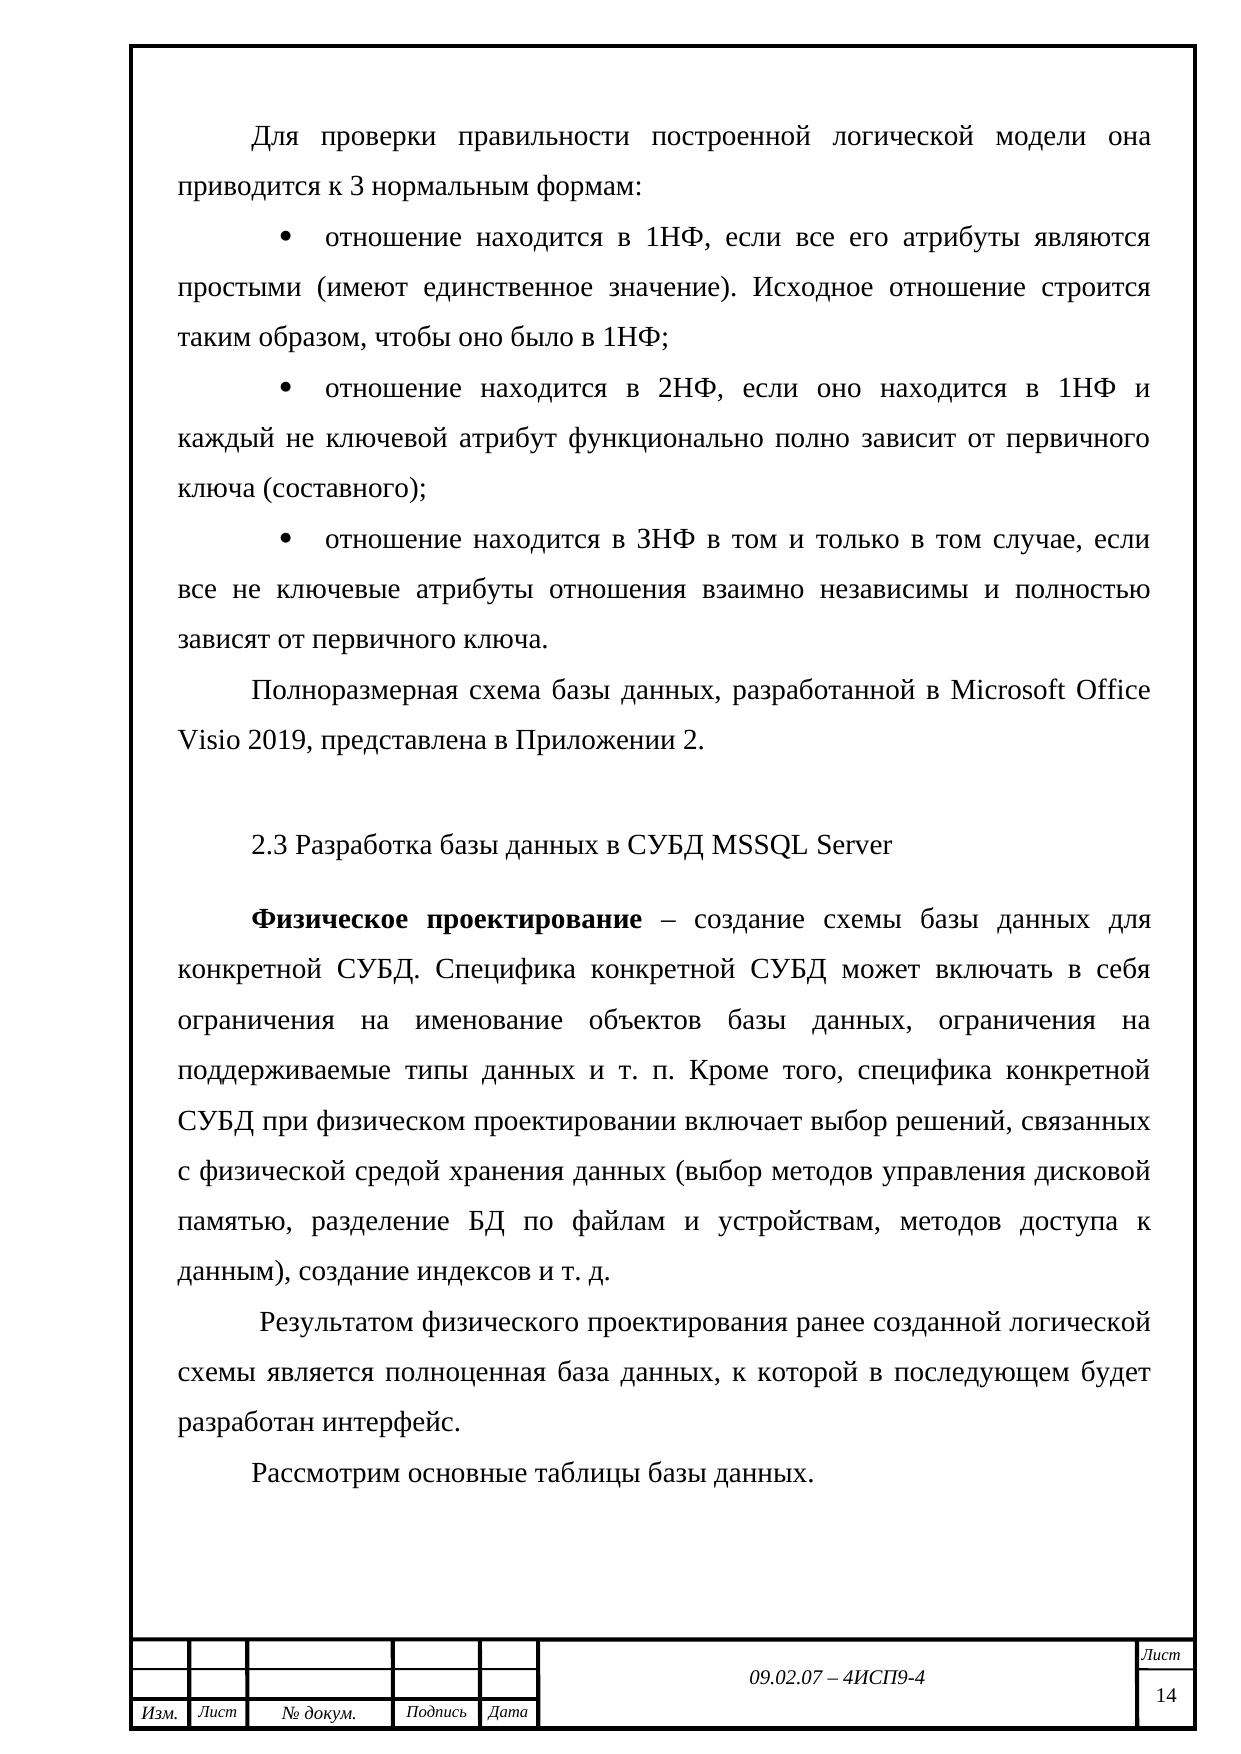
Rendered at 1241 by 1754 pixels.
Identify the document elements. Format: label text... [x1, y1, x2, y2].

list отношение находится в 1НФ, если все его атрибуты являются простыми (имеют единственное значение). Исходное отношение строится таким образом, чтобы оно было в 1НФ; [177, 219, 1152, 353]
text Физическое проектирование – создание схемы базы данных для конкретной СУБД. Специфика конкретной СУБД может включать в себя ограничения на именование объектов базы данных, ограничения на поддерживаемые типы данных и т. п. Кроме того, специфика конкретной СУБД при физическом проектировании включает выбор решений, связанных с физической средой хранения данных (выбор методов управления дисковой памятью, разделение БД по файлам и устройствам, методов доступа к данным), создание индексов и т. д. [177, 901, 1152, 1287]
text Рассмотрим основные таблицы базы данных. [177, 1455, 1152, 1488]
text Для проверки правильности построенной логической модели она приводится к 3 нормальным формам: [177, 118, 1152, 202]
text Полноразмерная схема базы данных, разработанной в Microsoft Office Visio 2019, представлена в Приложении 2. [177, 672, 1152, 756]
list отношение находится в ЗНФ в том и только в том случае, если все не ключевые атрибуты отношения взаимно независимы и полностью зависят от первичного ключа. [177, 521, 1152, 655]
text Результатом физического проектирования ранее созданной логической схемы является полноценная база данных, к которой в последующем будет разработан интерфейс. [177, 1304, 1152, 1438]
list отношение находится в 2НФ, если оно находится в 1НФ и каждый не ключевой атрибут функционально полно зависит от первичного ключа (составного); [177, 370, 1152, 504]
subtitle 2.3 Разработка базы данных в СУБД MSSQL Server [251, 827, 1152, 861]
